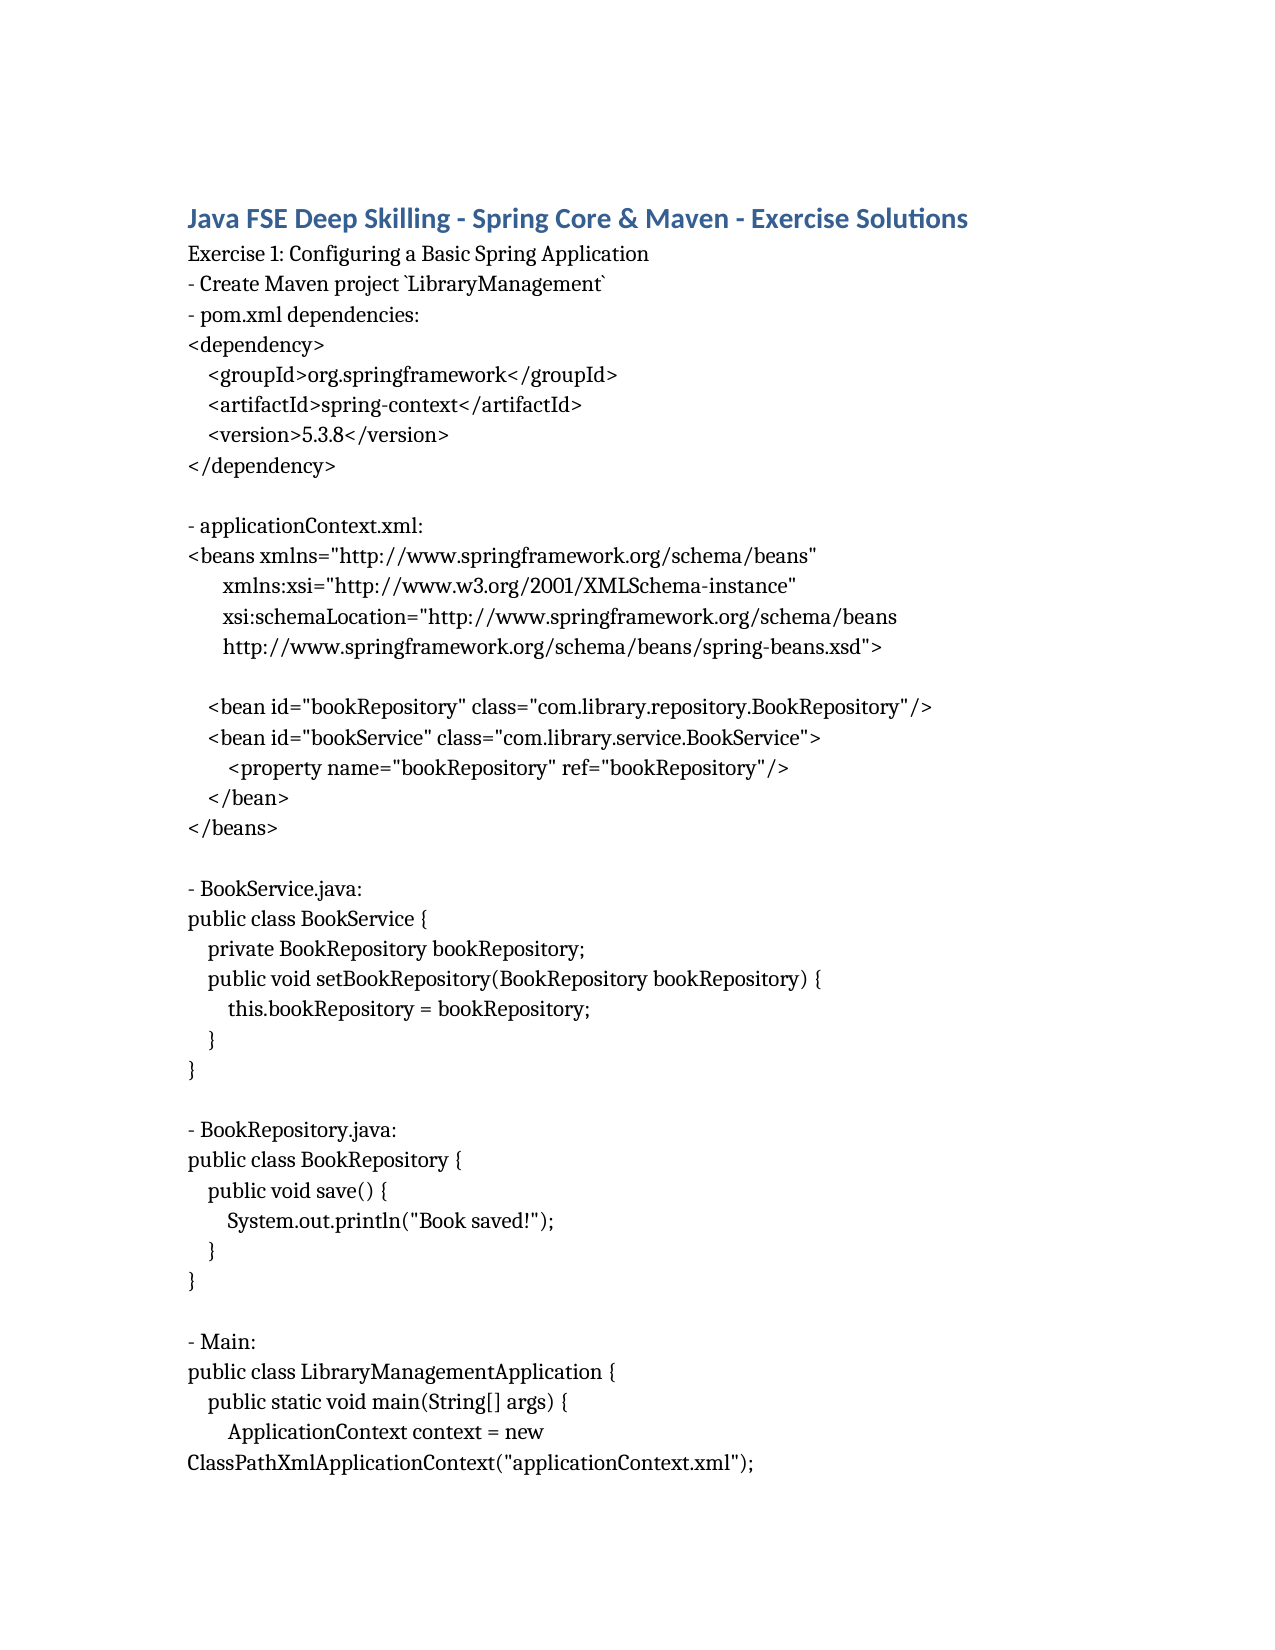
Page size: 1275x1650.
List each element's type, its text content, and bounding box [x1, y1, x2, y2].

subtitle Java FSE Deep Skilling - Spring Core & Maven - Exercise Solutions [187, 200, 1087, 236]
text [187, 241, 1087, 1476]
